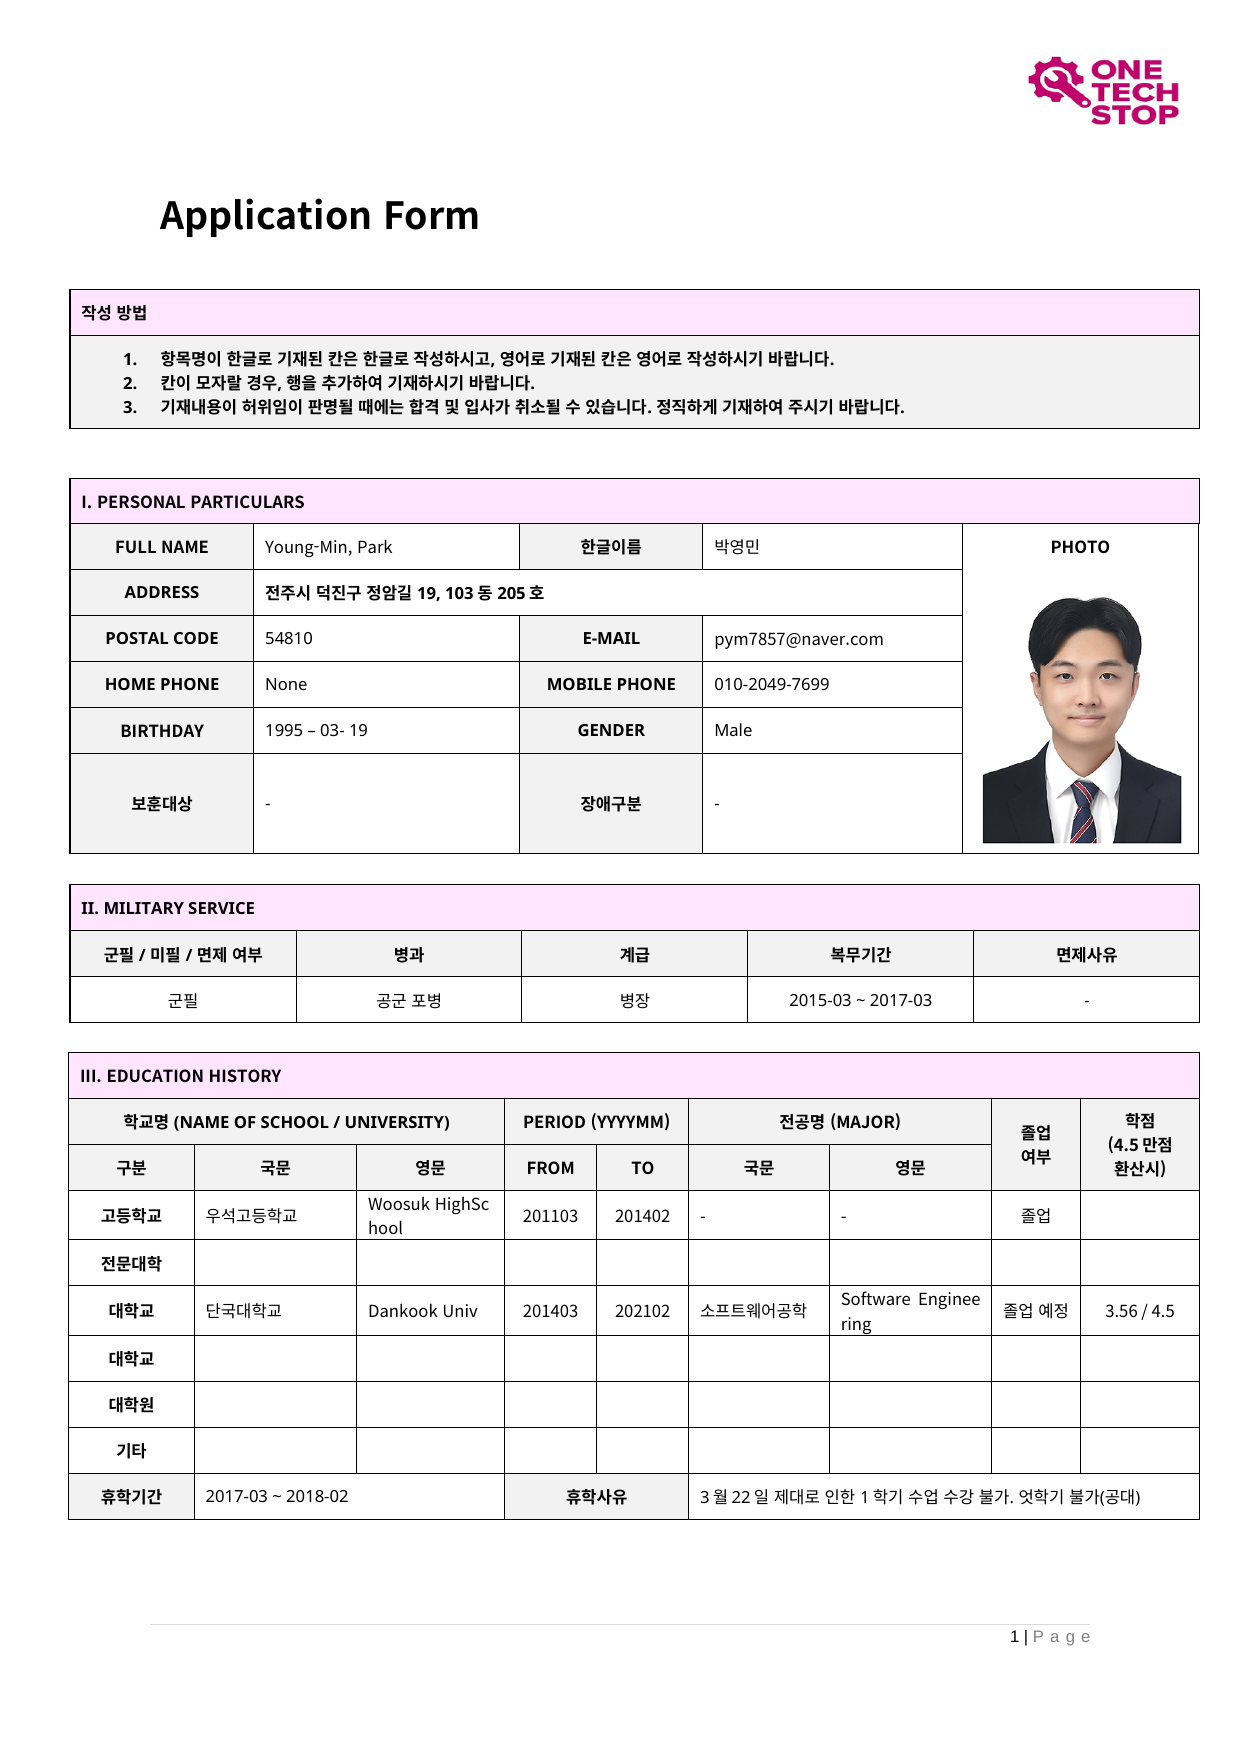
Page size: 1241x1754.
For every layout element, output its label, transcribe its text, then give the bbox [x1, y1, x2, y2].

table_cell None [254, 662, 519, 707]
table_cell [357, 1240, 504, 1285]
table_cell 학교명 (NAME OF SCHOOL / UNIVERSITY) [69, 1099, 504, 1144]
table_cell Woosuk HighSchool [357, 1191, 504, 1239]
table_cell 202102 [597, 1286, 688, 1335]
table_cell [689, 1240, 829, 1285]
table_cell [830, 1336, 991, 1381]
table_cell 대학교 [69, 1336, 194, 1381]
table_cell 보훈대상 [71, 754, 253, 853]
table_cell 201403 [505, 1286, 596, 1335]
table_cell [963, 569, 1198, 853]
table_cell 복무기간 [748, 931, 973, 976]
table_header I. PERSONAL PARTICULARS [71, 479, 1199, 523]
picture [1017, 53, 1184, 128]
table_cell E-MAIL [520, 616, 702, 661]
table_cell [1081, 1428, 1199, 1473]
table_cell - [703, 754, 962, 853]
table_cell Software Engineering [830, 1286, 991, 1335]
table_cell 졸업 예정 [992, 1286, 1080, 1335]
table_header II. MILITARY SERVICE [71, 885, 1199, 930]
table_cell [195, 1428, 356, 1473]
table_cell 201402 [597, 1191, 688, 1239]
table_cell 장애구분 [520, 754, 702, 853]
table_cell FROM [505, 1145, 596, 1190]
table_cell POSTAL CODE [71, 616, 253, 661]
table_cell [830, 1240, 991, 1285]
table_cell 병장 [522, 977, 747, 1022]
table_cell Dankook Univ [357, 1286, 504, 1335]
table_cell 군필 [71, 977, 296, 1022]
table_cell 전공명 (MAJOR) [689, 1099, 991, 1144]
picture [973, 570, 1191, 853]
table_cell 병과 [297, 931, 521, 976]
table_cell 1995 – 03- 19 [254, 708, 519, 753]
table_cell [505, 1382, 596, 1427]
table_cell [357, 1382, 504, 1427]
table_cell [597, 1336, 688, 1381]
table_cell 휴학사유 [505, 1474, 688, 1519]
table_cell 기타 [69, 1428, 194, 1473]
table_cell 한글이름 [520, 524, 702, 569]
table_cell [689, 1336, 829, 1381]
table_cell [505, 1240, 596, 1285]
table_cell 전주시 덕진구 정암길 19, 103동 205호 [254, 570, 962, 615]
table_cell - [974, 977, 1199, 1022]
table_header III. EDUCATION HISTORY [69, 1053, 1199, 1098]
table_cell 졸업 여부 [992, 1099, 1080, 1190]
table_cell [597, 1382, 688, 1427]
table_cell FULL NAME [71, 524, 253, 569]
table_cell - [254, 754, 519, 853]
table_cell PHOTO [963, 524, 1198, 569]
table_cell [195, 1240, 356, 1285]
table_cell 우석고등학교 [195, 1191, 356, 1239]
table_cell 010-2049-7699 [703, 662, 962, 707]
table_cell 3.56 / 4.5 [1081, 1286, 1199, 1335]
table_header 작성 방법 [71, 290, 1199, 335]
table_cell [357, 1336, 504, 1381]
table_cell 학점 (4.5만점 환산시) [1081, 1099, 1199, 1190]
table_cell - [689, 1191, 829, 1239]
table_cell [597, 1428, 688, 1473]
table_cell 공군 포병 [297, 977, 521, 1022]
text Application Form [150, 186, 1183, 241]
table_cell ADDRESS [71, 570, 253, 615]
table_cell [505, 1428, 596, 1473]
table_cell 영문 [357, 1145, 504, 1190]
table_cell 군필 / 미필 / 면제 여부 [71, 931, 296, 976]
table_cell [505, 1336, 596, 1381]
table_cell [689, 1382, 829, 1427]
table_cell 전문대학 [69, 1240, 194, 1285]
table_cell [1081, 1191, 1199, 1239]
table_cell Male [703, 708, 962, 753]
table_cell [1081, 1382, 1199, 1427]
table_cell [689, 1428, 829, 1473]
table_cell BIRTHDAY [71, 708, 253, 753]
table_cell TO [597, 1145, 688, 1190]
table_cell 소프트웨어공학 [689, 1286, 829, 1335]
table_cell MOBILE PHONE [520, 662, 702, 707]
table_cell [830, 1382, 991, 1427]
table_cell 2017-03 ~ 2018-02 [195, 1474, 504, 1519]
table_cell - [830, 1191, 991, 1239]
table_cell [195, 1382, 356, 1427]
table_cell [992, 1240, 1080, 1285]
table_cell 대학교 [69, 1286, 194, 1335]
table_cell 고등학교 [69, 1191, 194, 1239]
table_cell GENDER [520, 708, 702, 753]
table_cell [357, 1428, 504, 1473]
table_cell 항목명이 한글로 기재된 칸은 한글로 작성하시고, 영어로 기재된 칸은 영어로 작성하시기 바랍니다. 칸이 모자랄 경우, 행을 추가하여 기재하시기 바랍니다. 기재내용이 허위임이 판명될 때에는 합격 및 입사가 취소될 수 있습니다. 정직하게 기재하여 주시기 바랍니다. [71, 336, 1199, 428]
table_cell PERIOD (YYYYMM) [505, 1099, 688, 1144]
table_cell 54810 [254, 616, 519, 661]
table_cell 국문 [195, 1145, 356, 1190]
table_cell HOME PHONE [71, 662, 253, 707]
table_cell 영문 [830, 1145, 991, 1190]
table_cell [992, 1336, 1080, 1381]
table_cell 국문 [689, 1145, 829, 1190]
table_cell Young-Min, Park [254, 524, 519, 569]
table_cell [597, 1240, 688, 1285]
table_cell 단국대학교 [195, 1286, 356, 1335]
table_cell 계급 [522, 931, 747, 976]
table_cell [830, 1428, 991, 1473]
table_cell 3월22일 제대로 인한 1학기 수업 수강 불가. 엇학기 불가(공대) [689, 1474, 1199, 1519]
table_cell [195, 1336, 356, 1381]
table_cell pym7857@naver.com [703, 616, 962, 661]
table_cell 2015-03 ~ 2017-03 [748, 977, 973, 1022]
table_cell 대학원 [69, 1382, 194, 1427]
table_cell 박영민 [703, 524, 962, 569]
table_cell 졸업 [992, 1191, 1080, 1239]
table_cell 201103 [505, 1191, 596, 1239]
table_cell 휴학기간 [69, 1474, 194, 1519]
table_cell [992, 1428, 1080, 1473]
table_cell [1081, 1240, 1199, 1285]
table_cell 면제사유 [974, 931, 1199, 976]
table_cell [1081, 1336, 1199, 1381]
table_cell 구분 [69, 1145, 194, 1190]
table_cell [992, 1382, 1080, 1427]
